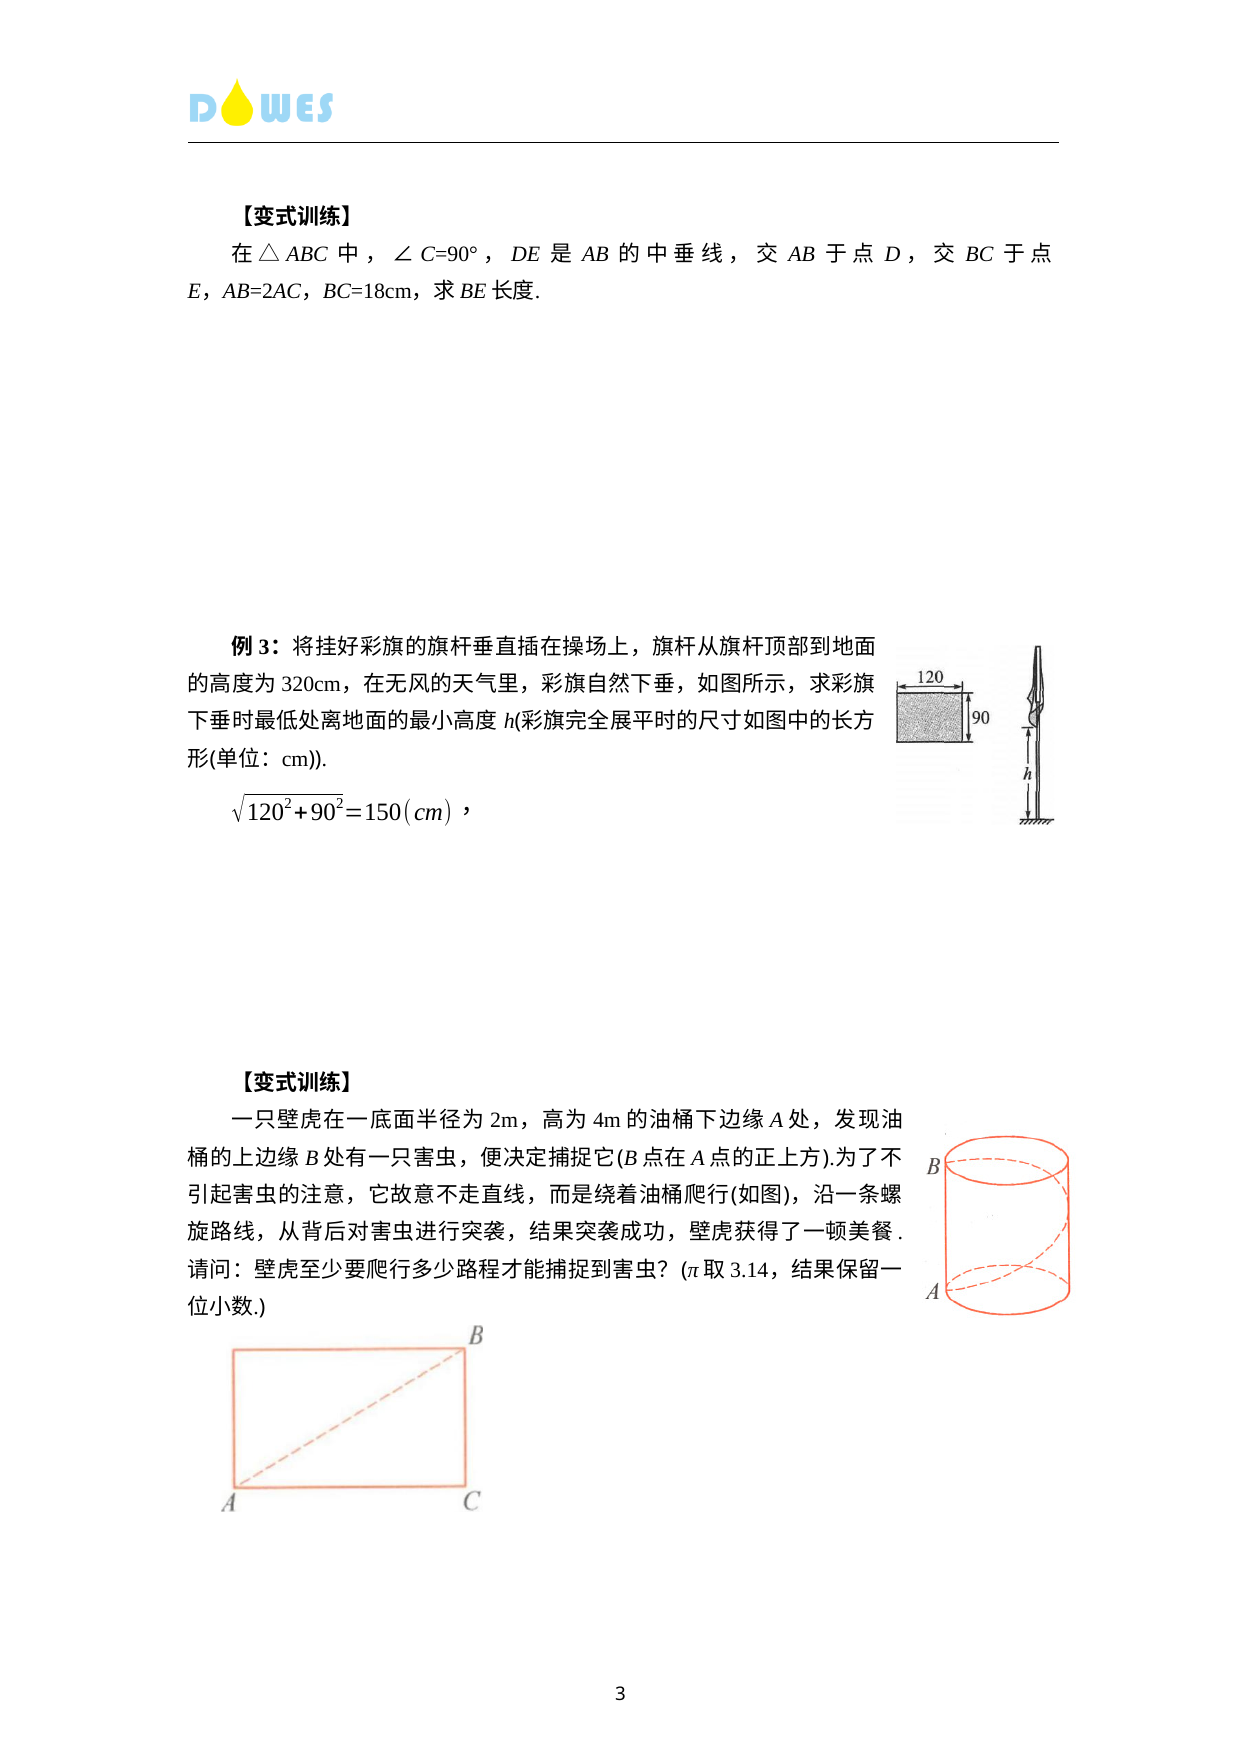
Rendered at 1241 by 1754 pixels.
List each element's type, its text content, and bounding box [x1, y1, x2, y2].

picture [896, 645, 1055, 825]
text 一只壁虎在一底面半径为2m，高为4m的油桶下边缘A处，发现油桶的上边缘B处有一只害虫，便决定捕捉它(B点在A点的正上方).为了不引起害虫的注意，它故意不走直线，而是绕着油桶爬行(如图)，沿一条螺旋路线，从背后对害虫进行突袭，结果突袭成功，壁虎获得了一顿美餐.请问：壁虎至少要爬行多少路程才能捕捉到害虫？(π取3.14，结果保留一位小数.) [187, 1102, 1053, 1321]
text 在△ABC中，∠C=90°，DE是AB的中垂线，交AB于点D，交BC于点E，AB=2AC，BC=18cm，求BE长度. [187, 235, 1053, 305]
text 例3：将挂好彩旗的旗杆垂直插在操场上，旗杆从旗杆顶部到地面的高度为320cm，在无风的天气里，彩旗自然下垂，如图所示，求彩旗下垂时最低处离地面的最小高度h(彩旗完全展平时的尺寸如图中的长方形(单位：cm)). [187, 629, 1053, 773]
picture [220, 1325, 483, 1512]
text 【变式训练】 [187, 1065, 1053, 1097]
text 【变式训练】 [187, 198, 1053, 231]
picture [178, 71, 346, 139]
text [解]彩旗下垂时最低处离地面的最小高度h也就是旗杆的高度减去彩旗的对角线的长，彩旗的对角线长为所以h=320-150=170(cm). [187, 778, 1053, 843]
